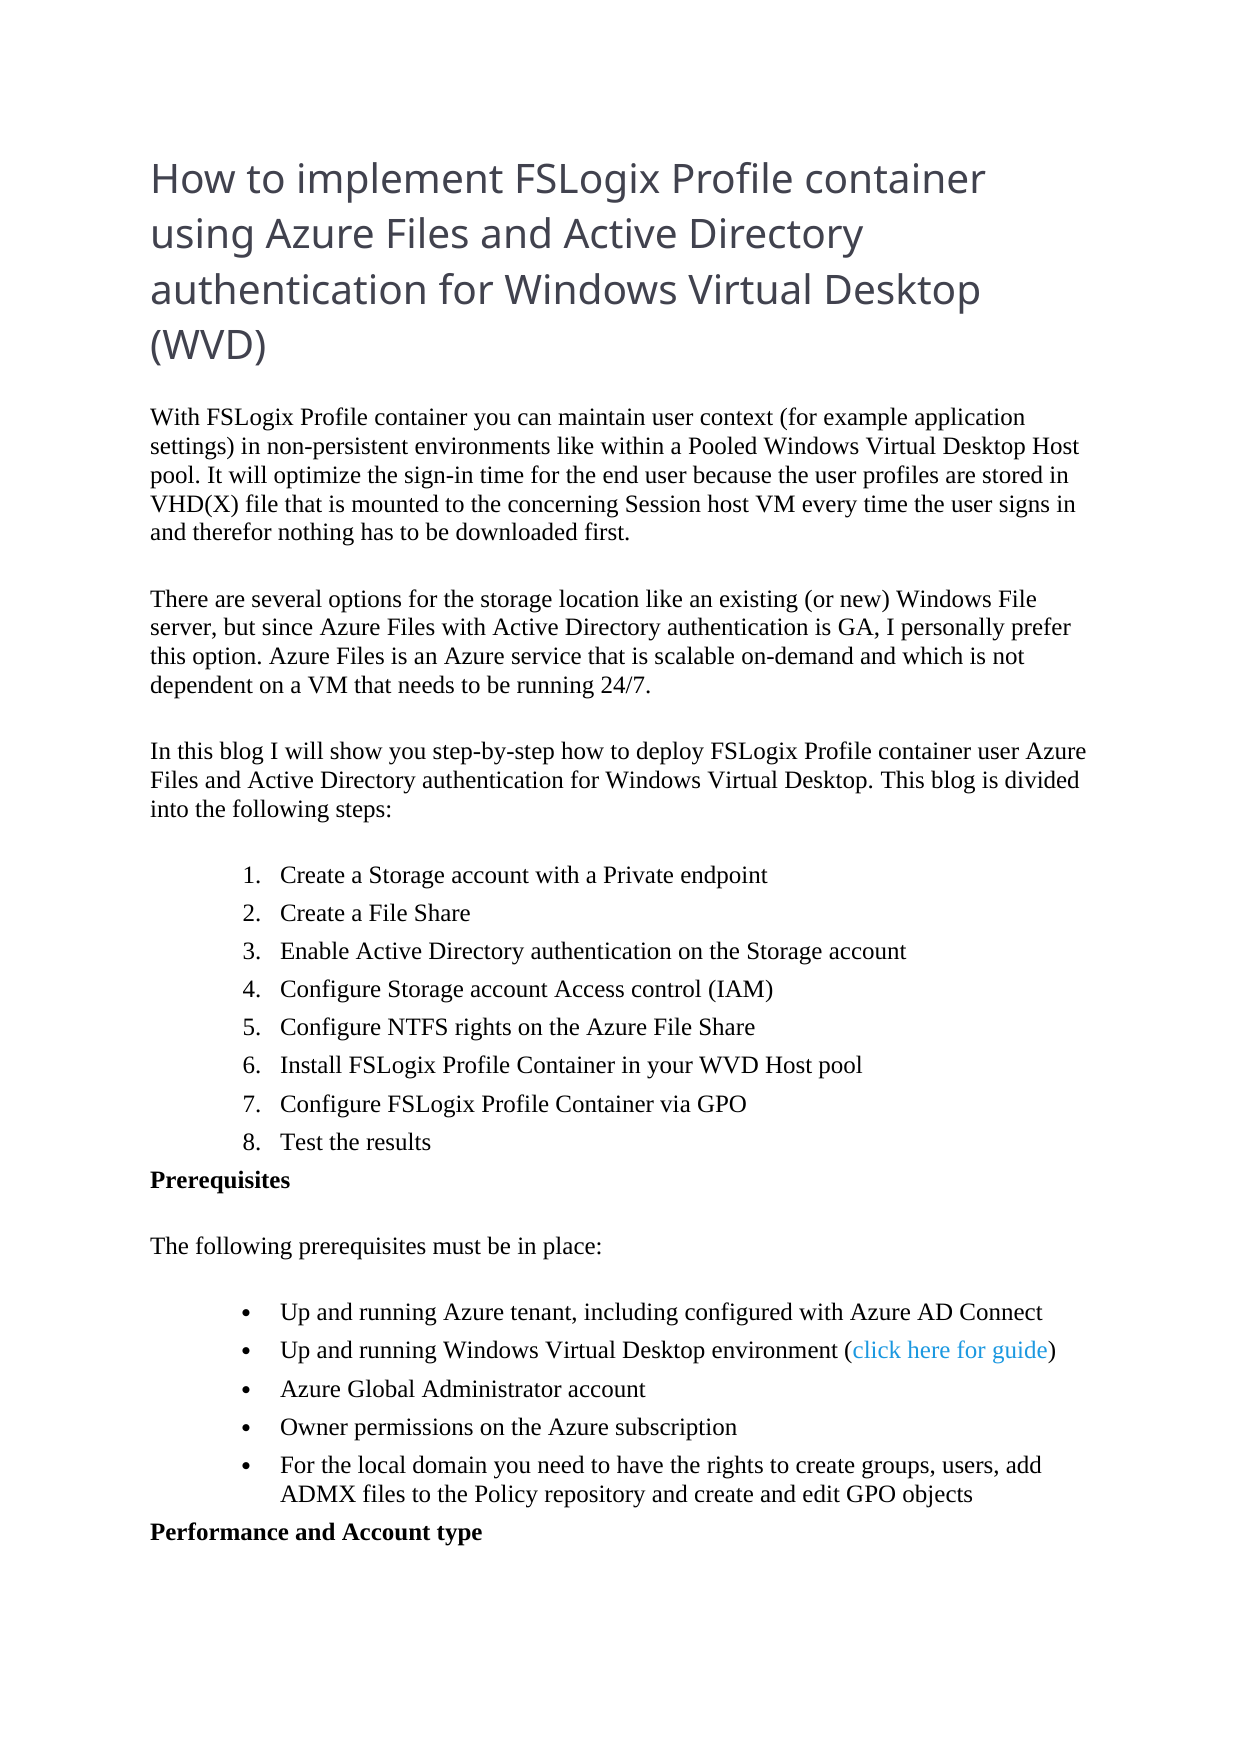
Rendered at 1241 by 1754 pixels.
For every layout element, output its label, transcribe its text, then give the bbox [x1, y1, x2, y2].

list For the local domain you need to have the rights to create groups, users, add ADMX files to the Policy repository and create and edit GPO objects [242, 1450, 1090, 1507]
list Azure Global Administrator account [242, 1374, 1090, 1402]
text With FSLogix Profile container you can maintain user context (for example application settings) in non-persistent environments like within a Pooled Windows Virtual Desktop Host pool. It will optimize the sign-in time for the end user because the user profiles are stored in VHD(X) file that is mounted to the concerning Session host VM every time the user signs in and therefor nothing has to be downloaded first. [150, 402, 1090, 546]
text In this blog I will show you step-by-step how to deploy FSLogix Profile container user Azure Files and Active Directory authentication for Windows Virtual Desktop. This blog is divided into the following steps: [150, 736, 1090, 822]
text How to implement FSLogix Profile container using Azure Files and Active Directory authentication for Windows Virtual Desktop (WVD) [150, 150, 1090, 371]
list Install FSLogix Profile Container in your WVD Host pool [242, 1051, 1090, 1079]
list Configure NTFS rights on the Azure File Share [242, 1012, 1090, 1041]
list Owner permissions on the Azure subscription [242, 1412, 1090, 1441]
list Configure FSLogix Profile Container via GPO [242, 1089, 1090, 1117]
text The following prerequisites must be in place: [150, 1231, 1090, 1260]
list Up and running Windows Virtual Desktop environment (click here for guide) [242, 1336, 1090, 1364]
text There are several options for the storage location like an existing (or new) Windows File server, but since Azure Files with Active Directory authentication is GA, I personally prefer this option. Azure Files is an Azure service that is scalable on-demand and which is not dependent on a VM that needs to be running 24/7. [150, 584, 1090, 699]
list Up and running Azure tenant, including configured with Azure AD Connect [242, 1297, 1090, 1326]
list Create a File Share [242, 898, 1090, 927]
text Prerequisites [150, 1165, 1090, 1194]
list Enable Active Directory authentication on the Storage account [242, 936, 1090, 965]
list Configure Storage account Access control (IAM) [242, 974, 1090, 1003]
list Test the results [242, 1127, 1090, 1156]
list Create a Storage account with a Private endpoint [242, 860, 1090, 889]
text Performance and Account type [150, 1517, 1090, 1546]
